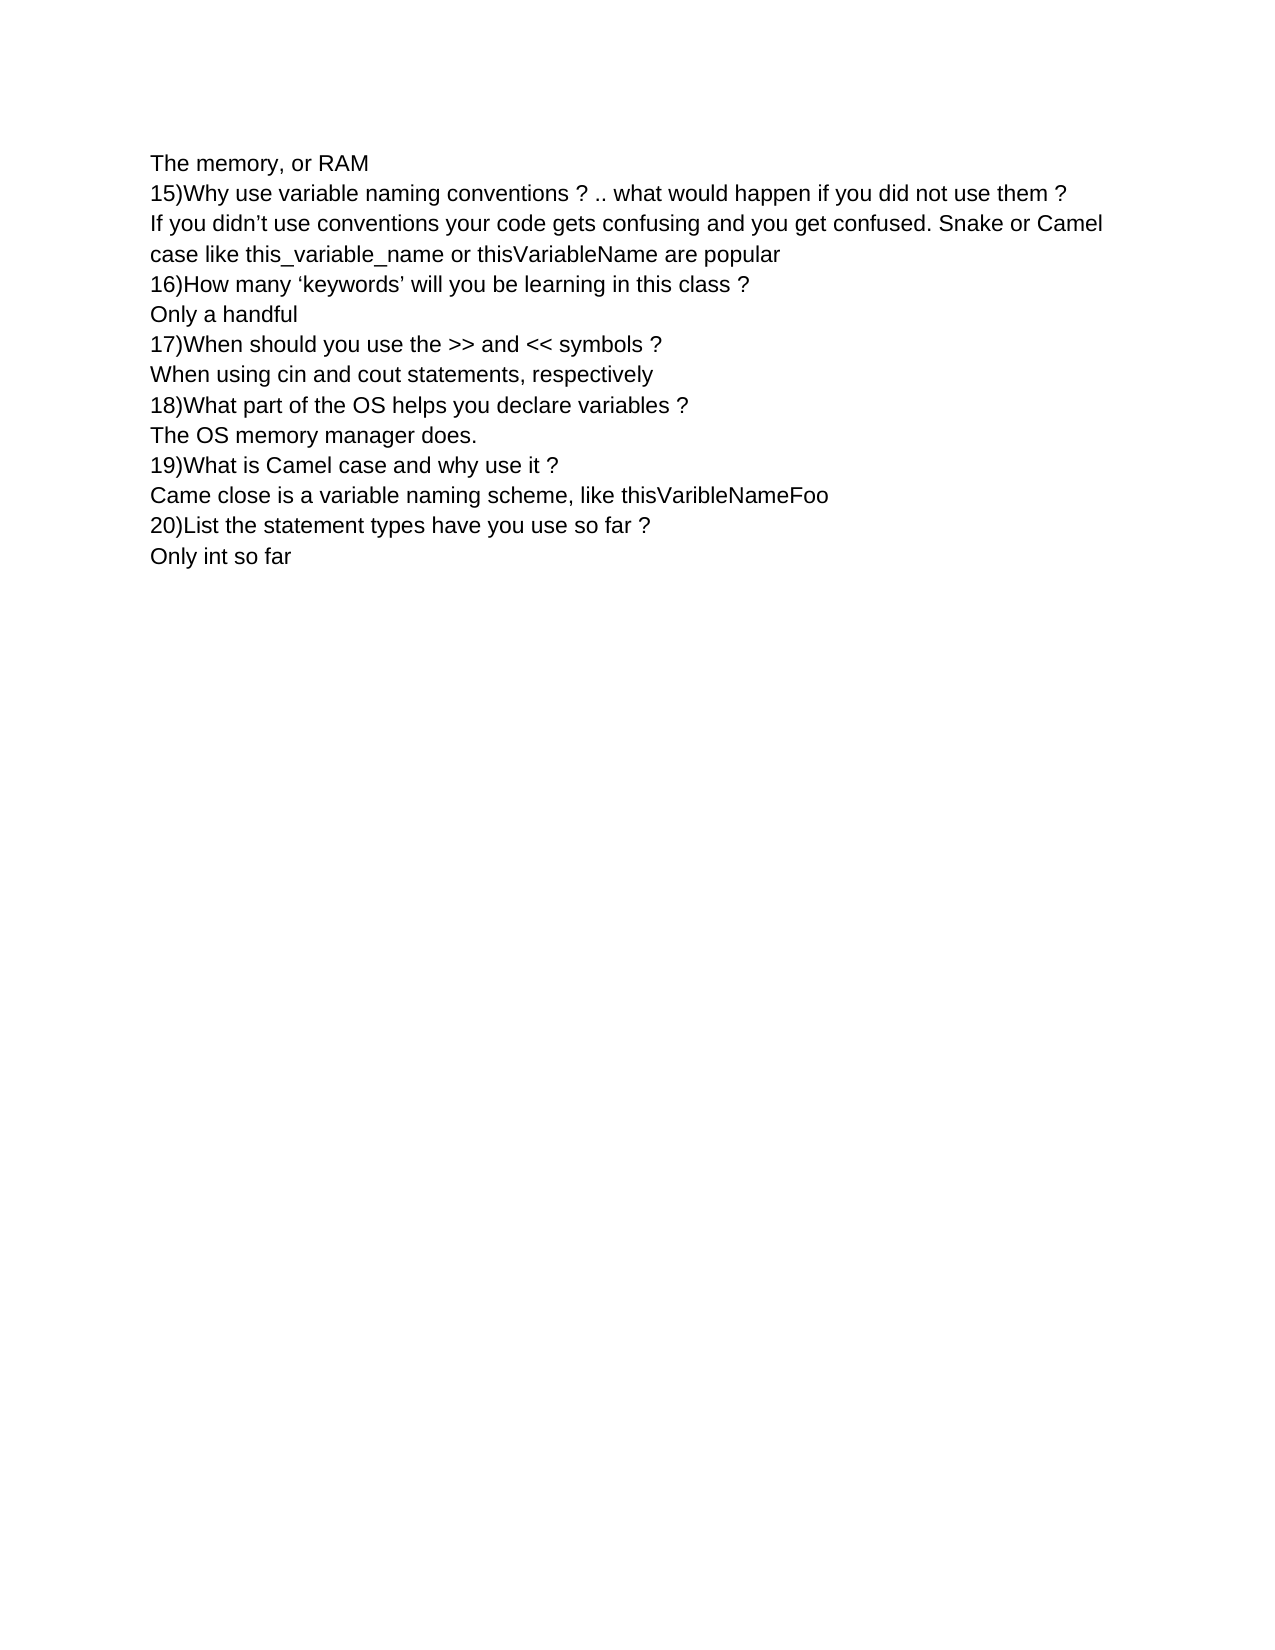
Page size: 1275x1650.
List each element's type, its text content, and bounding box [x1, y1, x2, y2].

text The OS memory manager does. [150, 422, 1125, 448]
text Came close is a variable naming scheme, like thisVaribleNameFoo [150, 482, 1125, 509]
text Only a handful [150, 301, 1125, 327]
text If you didn’t use conventions your code gets confusing and you get confused. Snake or Camel case like this_variable_name or thisVariableName are popular [150, 210, 1125, 267]
text The memory, or RAM [150, 150, 1125, 176]
text Only int so far [150, 543, 1125, 569]
text 16)How many ‘keywords’ will you be learning in this class ? [150, 271, 1125, 297]
text 20)List the statement types have you use so far ? [150, 512, 1125, 539]
text 17)When should you use the >> and << symbols ? [150, 331, 1125, 358]
text 18)What part of the OS helps you declare variables ? [150, 392, 1125, 418]
text When using cin and cout statements, respectively [150, 361, 1125, 388]
text 15)Why use variable naming conventions ? .. what would happen if you did not use them ? [150, 180, 1125, 207]
text 19)What is Camel case and why use it ? [150, 452, 1125, 478]
